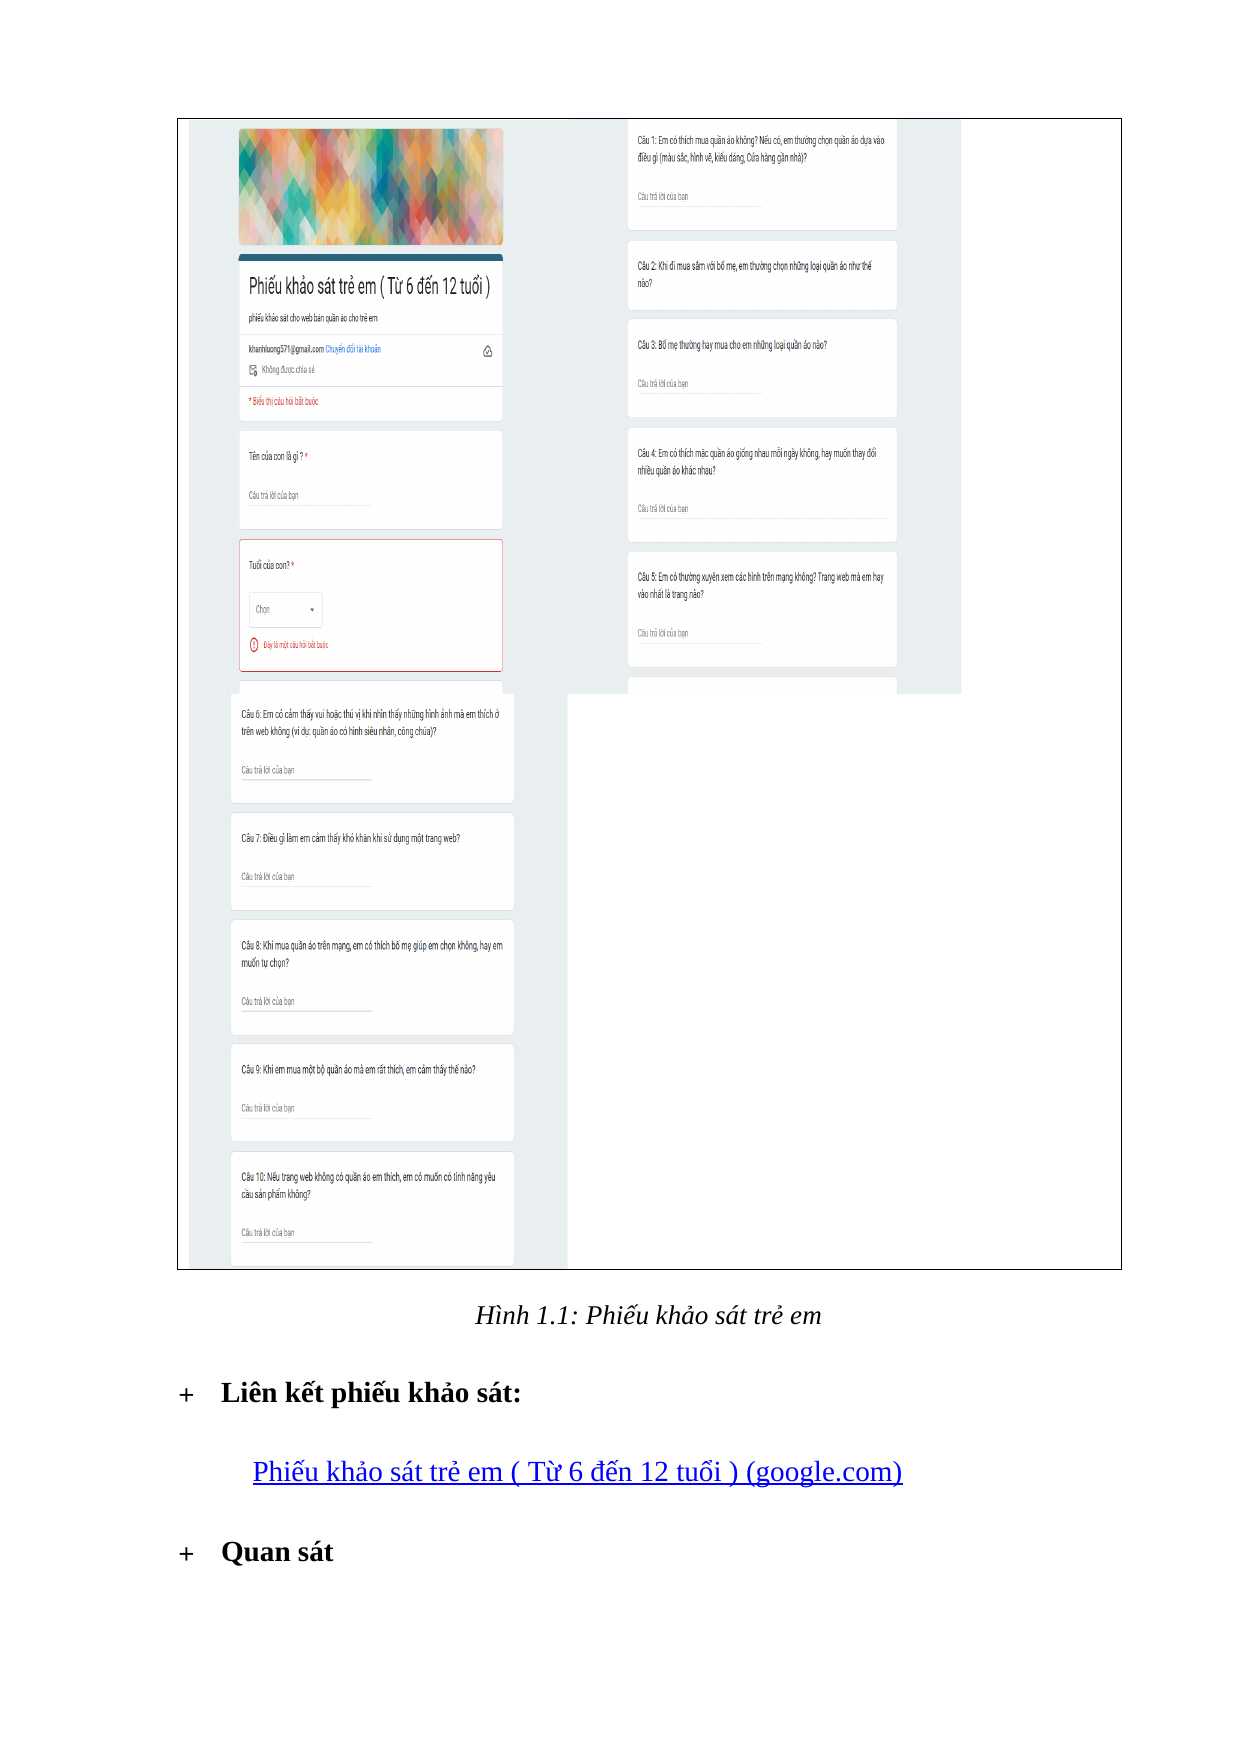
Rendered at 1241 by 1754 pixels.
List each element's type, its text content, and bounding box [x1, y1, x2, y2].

text Phiếu khảo sát trẻ em ( Từ 6 đến 12 tuổi ) (google.com) [177, 1454, 1122, 1488]
picture [188, 119, 962, 1269]
table_header [568, 119, 1121, 1269]
table_header [178, 119, 568, 1269]
list Quan sát [177, 1534, 1122, 1567]
text Hình 1.1: Phiếu khảo sát trẻ em [177, 1299, 1122, 1330]
list Liên kết phiếu khảo sát: [177, 1375, 1122, 1408]
